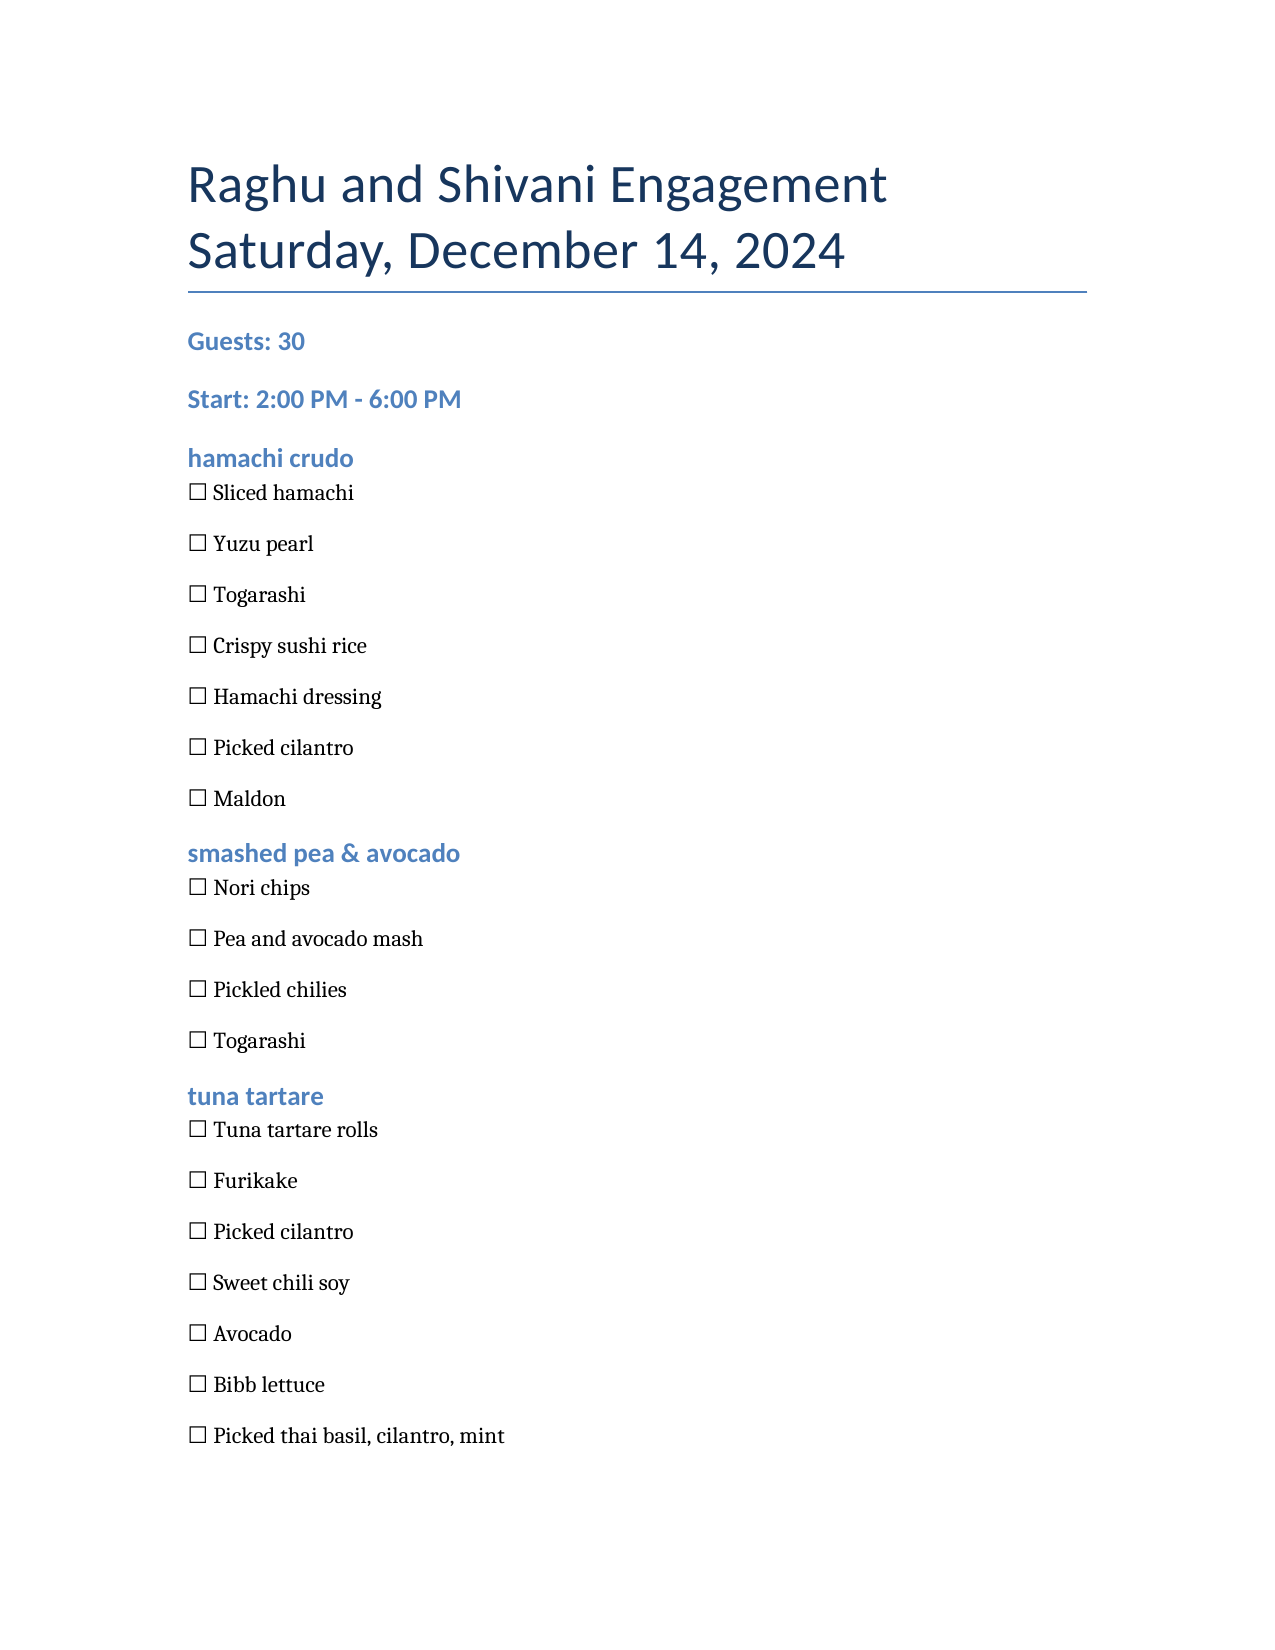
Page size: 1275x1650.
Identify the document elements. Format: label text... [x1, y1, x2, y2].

text ☐ Pickled chilies [187, 977, 1087, 1003]
subtitle Start: 2:00 PM - 6:00 PM [187, 383, 1087, 416]
title Raghu and Shivani Engagement Saturday, December 14, 2024 [187, 150, 1087, 293]
text ☐ Maldon [187, 786, 1087, 812]
text ☐ Pea and avocado mash [187, 926, 1087, 952]
text ☐ Hamachi dressing [187, 683, 1087, 710]
subtitle Guests: 30 [187, 324, 1087, 357]
subtitle hamachi crudo [187, 441, 1087, 474]
text ☐ Togarashi [187, 581, 1087, 608]
text ☐ Yuzu pearl [187, 530, 1087, 557]
text ☐ Nori chips [187, 874, 1087, 901]
text ☐ Avocado [187, 1321, 1087, 1347]
text ☐ Bibb lettuce [187, 1372, 1087, 1398]
text ☐ Picked cilantro [187, 1219, 1087, 1245]
subtitle smashed pea & avocado [187, 837, 1087, 870]
text ☐ Togarashi [187, 1028, 1087, 1054]
text ☐ Picked cilantro [187, 734, 1087, 761]
text ☐ Picked thai basil, cilantro, mint [187, 1423, 1087, 1449]
subtitle tuna tartare [187, 1079, 1087, 1112]
text ☐ Crispy sushi rice [187, 632, 1087, 659]
text ☐ Sliced hamachi [187, 479, 1087, 506]
text ☐ Tuna tartare rolls [187, 1117, 1087, 1143]
text ☐ Furikake [187, 1168, 1087, 1194]
text ☐ Sweet chili soy [187, 1270, 1087, 1296]
